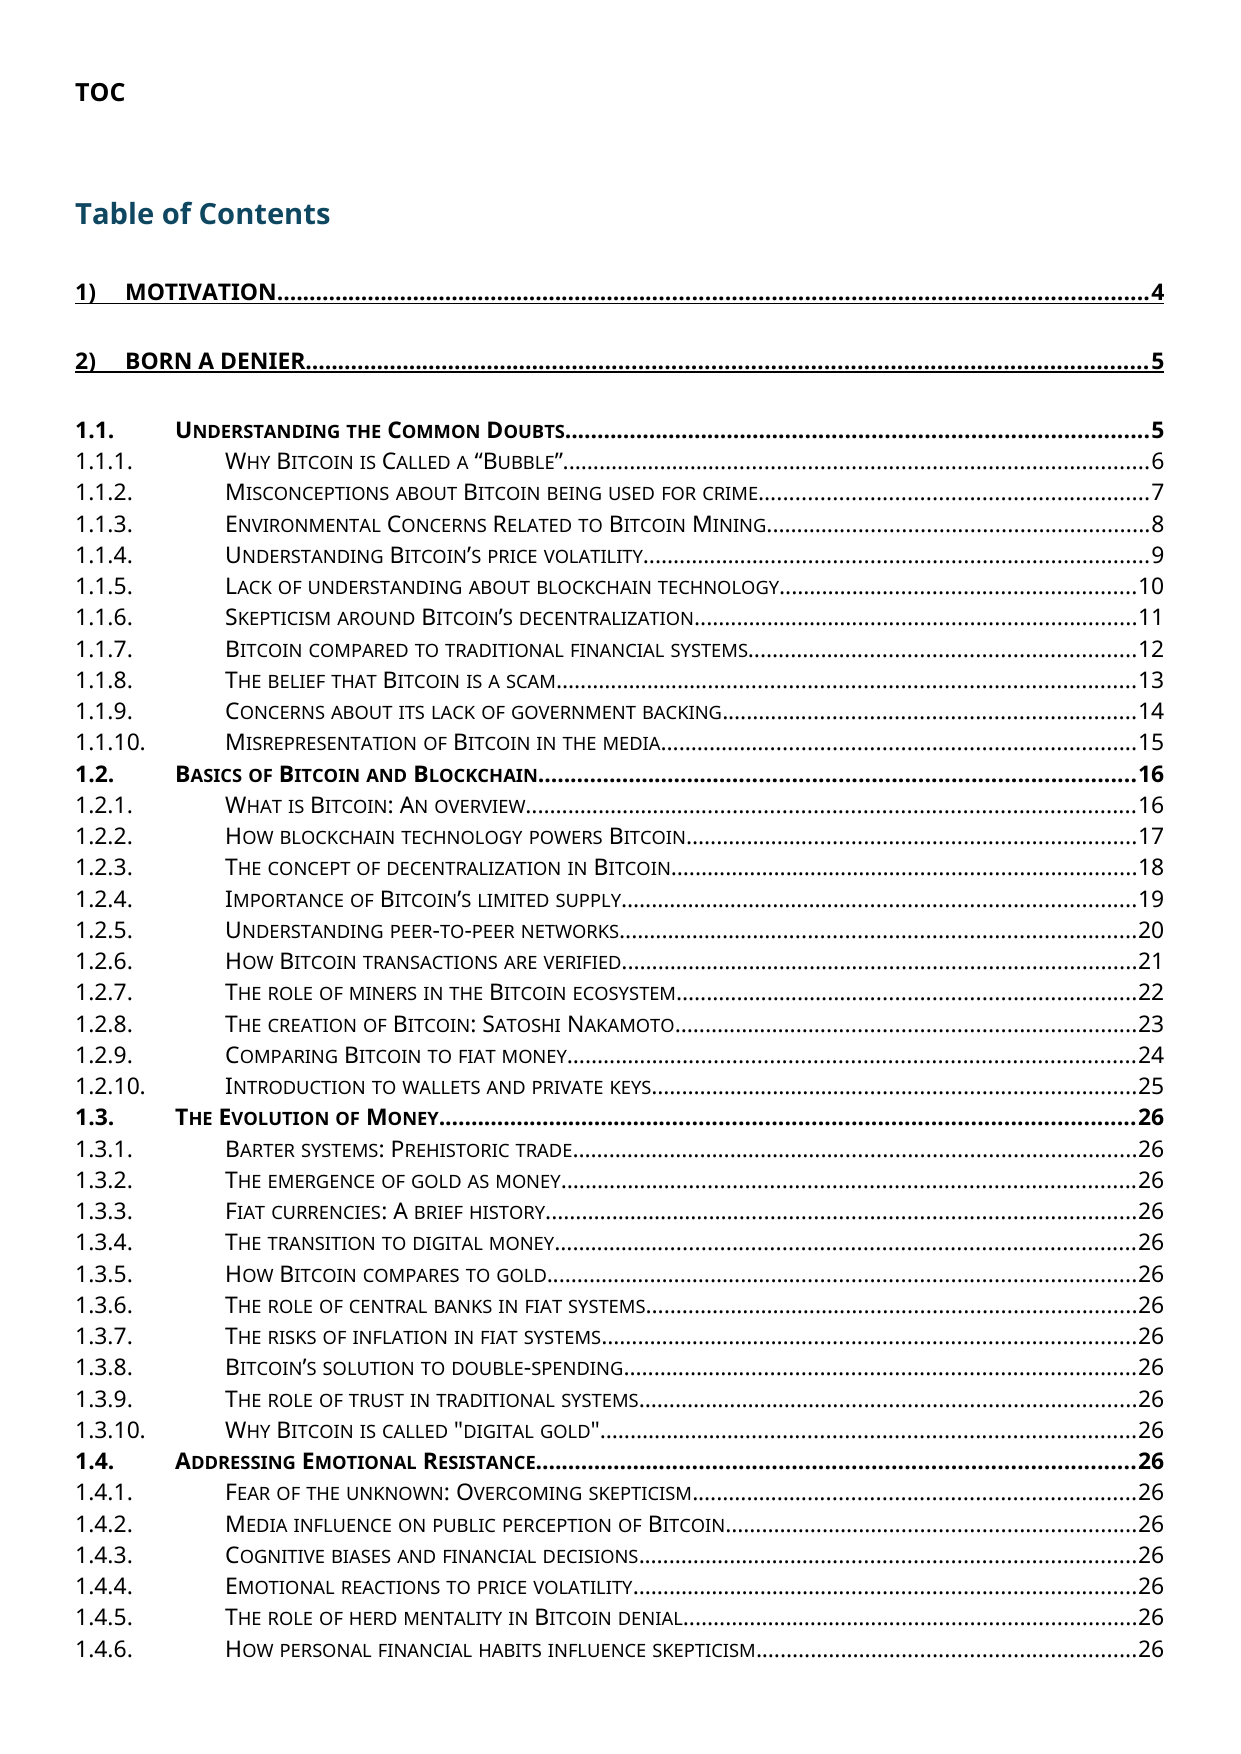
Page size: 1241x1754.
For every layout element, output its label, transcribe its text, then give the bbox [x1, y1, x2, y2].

text TOC [75, 75, 1165, 109]
